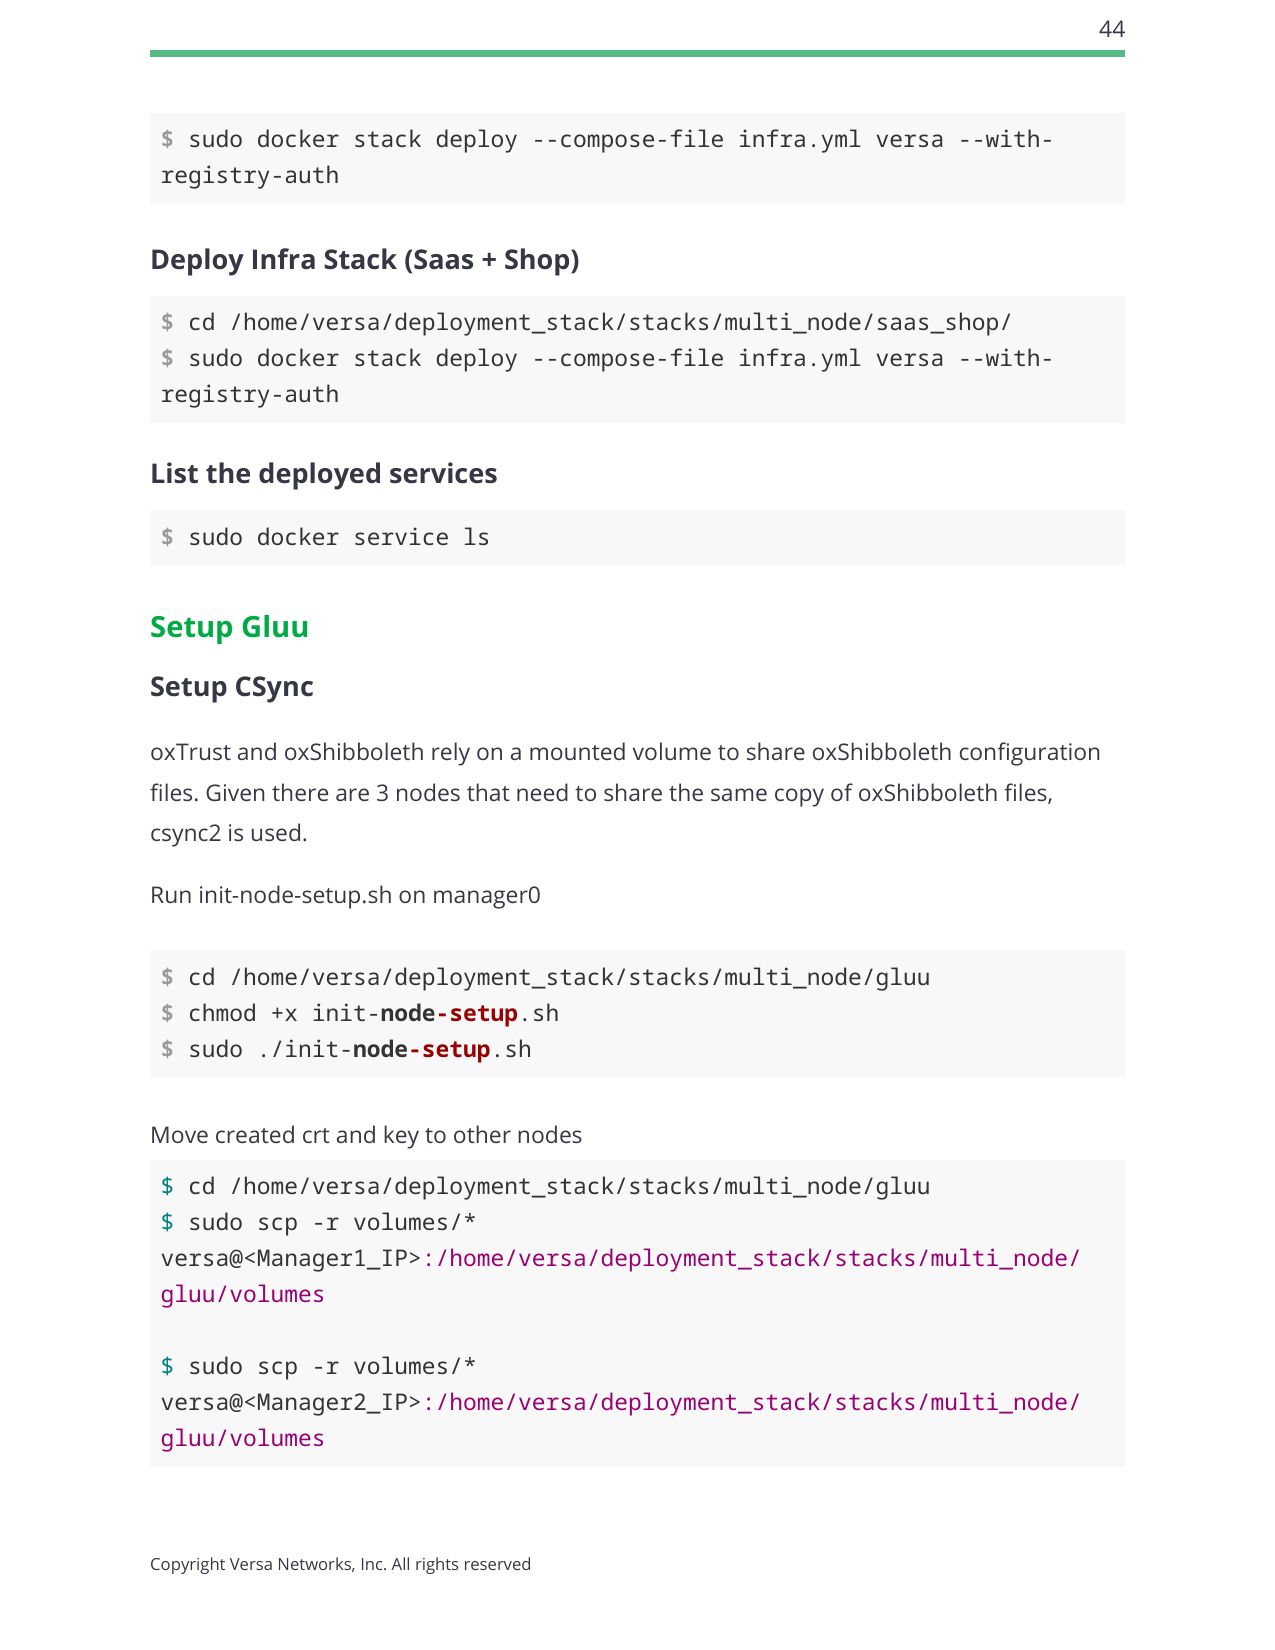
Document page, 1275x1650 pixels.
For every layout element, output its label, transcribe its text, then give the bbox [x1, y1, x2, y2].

subtitle Setup CSync [150, 667, 1125, 704]
picture [150, 50, 1125, 57]
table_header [150, 113, 1125, 204]
table_header $ cd /home/versa/deployment_stack/stacks/multi_node/saas_shop/ $ sudo docker stack deploy --compose-file infra.yml versa --with-registry-auth [150, 296, 1125, 423]
text Move created crt and key to other nodes [150, 1119, 1125, 1150]
subtitle Deploy Infra Stack (Saas + Shop) [150, 240, 1125, 277]
text Run init-node-setup.sh on manager0 [150, 878, 1125, 910]
table_header $ cd /home/versa/deployment_stack/stacks/multi_node/gluu $ sudo scp -r volumes/* versa@<Manager1_IP>:/home/versa/deployment_stack/stacks/multi_node/gluu/volumes $ sudo scp -r volumes/* versa@<Manager2_IP>:/home/versa/deployment_stack/stacks/multi_node/gluu/volumes [150, 1160, 1125, 1467]
table_header $ sudo docker service ls [150, 510, 1125, 566]
text List the deployed services [150, 455, 1125, 492]
text oxTrust and oxShibboleth rely on a mounted volume to share oxShibboleth configuration files. Given there are 3 nodes that need to share the same copy of oxShibboleth files, csync2 is used. [150, 736, 1125, 848]
subtitle Setup Gluu [150, 607, 1125, 646]
table_header $ cd /home/versa/deployment_stack/stacks/multi_node/gluu $ chmod +x init-node-setup.sh $ sudo ./init-node-setup.sh [150, 950, 1125, 1078]
